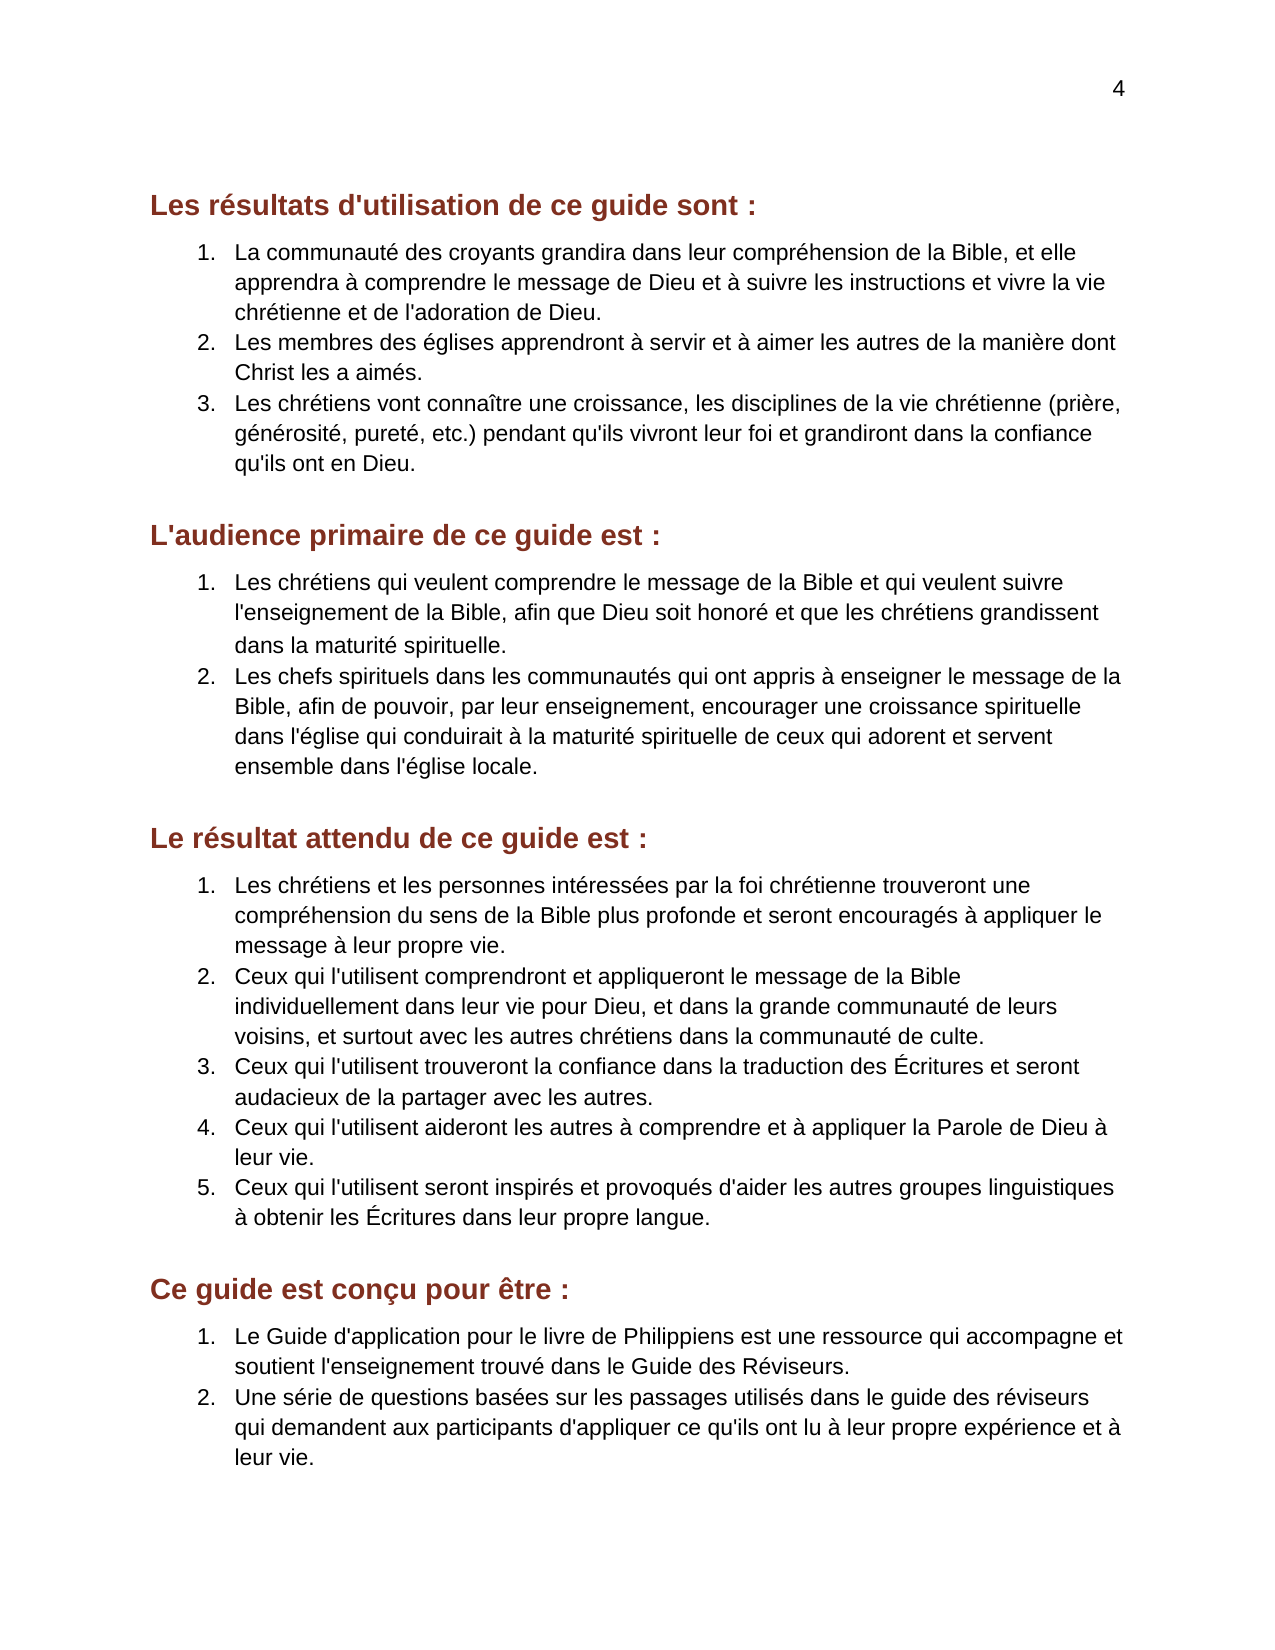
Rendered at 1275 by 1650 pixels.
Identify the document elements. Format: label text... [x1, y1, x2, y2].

subtitle L'audience primaire de ce guide est : [150, 518, 1125, 551]
list Ceux qui l'utilisent aideront les autres à comprendre et à appliquer la Parole de Dieu à leur vie. [197, 1114, 1125, 1170]
list La communauté des croyants grandira dans leur compréhension de la Bible, et elle apprendra à comprendre le message de Dieu et à suivre les instructions et vivre la vie chrétienne et de l'adoration de Dieu. [197, 238, 1125, 325]
list Les chrétiens et les personnes intéressées par la foi chrétienne trouveront une compréhension du sens de la Bible plus profonde et seront encouragés à appliquer le message à leur propre vie. [197, 872, 1125, 959]
list Les chrétiens vont connaître une croissance, les disciplines de la vie chrétienne (prière, générosité, pureté, etc.) pendant qu'ils vivront leur foi et grandiront dans la confiance qu'ils ont en Dieu. [197, 389, 1125, 476]
list Le Guide d'application pour le livre de Philippiens est une ressource qui accompagne et soutient l'enseignement trouvé dans le Guide des Réviseurs. [197, 1323, 1125, 1379]
list Une série de questions basées sur les passages utilisés dans le guide des réviseurs qui demandent aux participants d'appliquer ce qu'ils ont lu à leur propre expérience et à leur vie. [197, 1383, 1125, 1470]
list Les chrétiens qui veulent comprendre le message de la Bible et qui veulent suivre l'enseignement de la Bible, afin que Dieu soit honoré et que les chrétiens grandissent dans la maturité spirituelle. [197, 569, 1125, 658]
list Ceux qui l'utilisent comprendront et appliqueront le message de la Bible individuellement dans leur vie pour Dieu, et dans la grande communauté de leurs voisins, et surtout avec les autres chrétiens dans la communauté de culte. [197, 963, 1125, 1049]
list Ceux qui l'utilisent seront inspirés et provoqués d'aider les autres groupes linguistiques à obtenir les Écritures dans leur propre langue. [197, 1174, 1125, 1231]
list Ceux qui l'utilisent trouveront la confiance dans la traduction des Écritures et seront audacieux de la partager avec les autres. [197, 1053, 1125, 1110]
subtitle Le résultat attendu de ce guide est : [150, 821, 1125, 854]
list Les chefs spirituels dans les communautés qui ont appris à enseigner le message de la Bible, afin de pouvoir, par leur enseignement, encourager une croissance spirituelle dans l'église qui conduirait à la maturité spirituelle de ceux qui adorent et servent ensemble dans l'église locale. [197, 663, 1125, 779]
subtitle Les résultats d'utilisation de ce guide sont : [150, 187, 1125, 221]
subtitle Ce guide est conçu pour être : [150, 1272, 1125, 1306]
list Les membres des églises apprendront à servir et à aimer les autres de la manière dont Christ les a aimés. [197, 329, 1125, 386]
